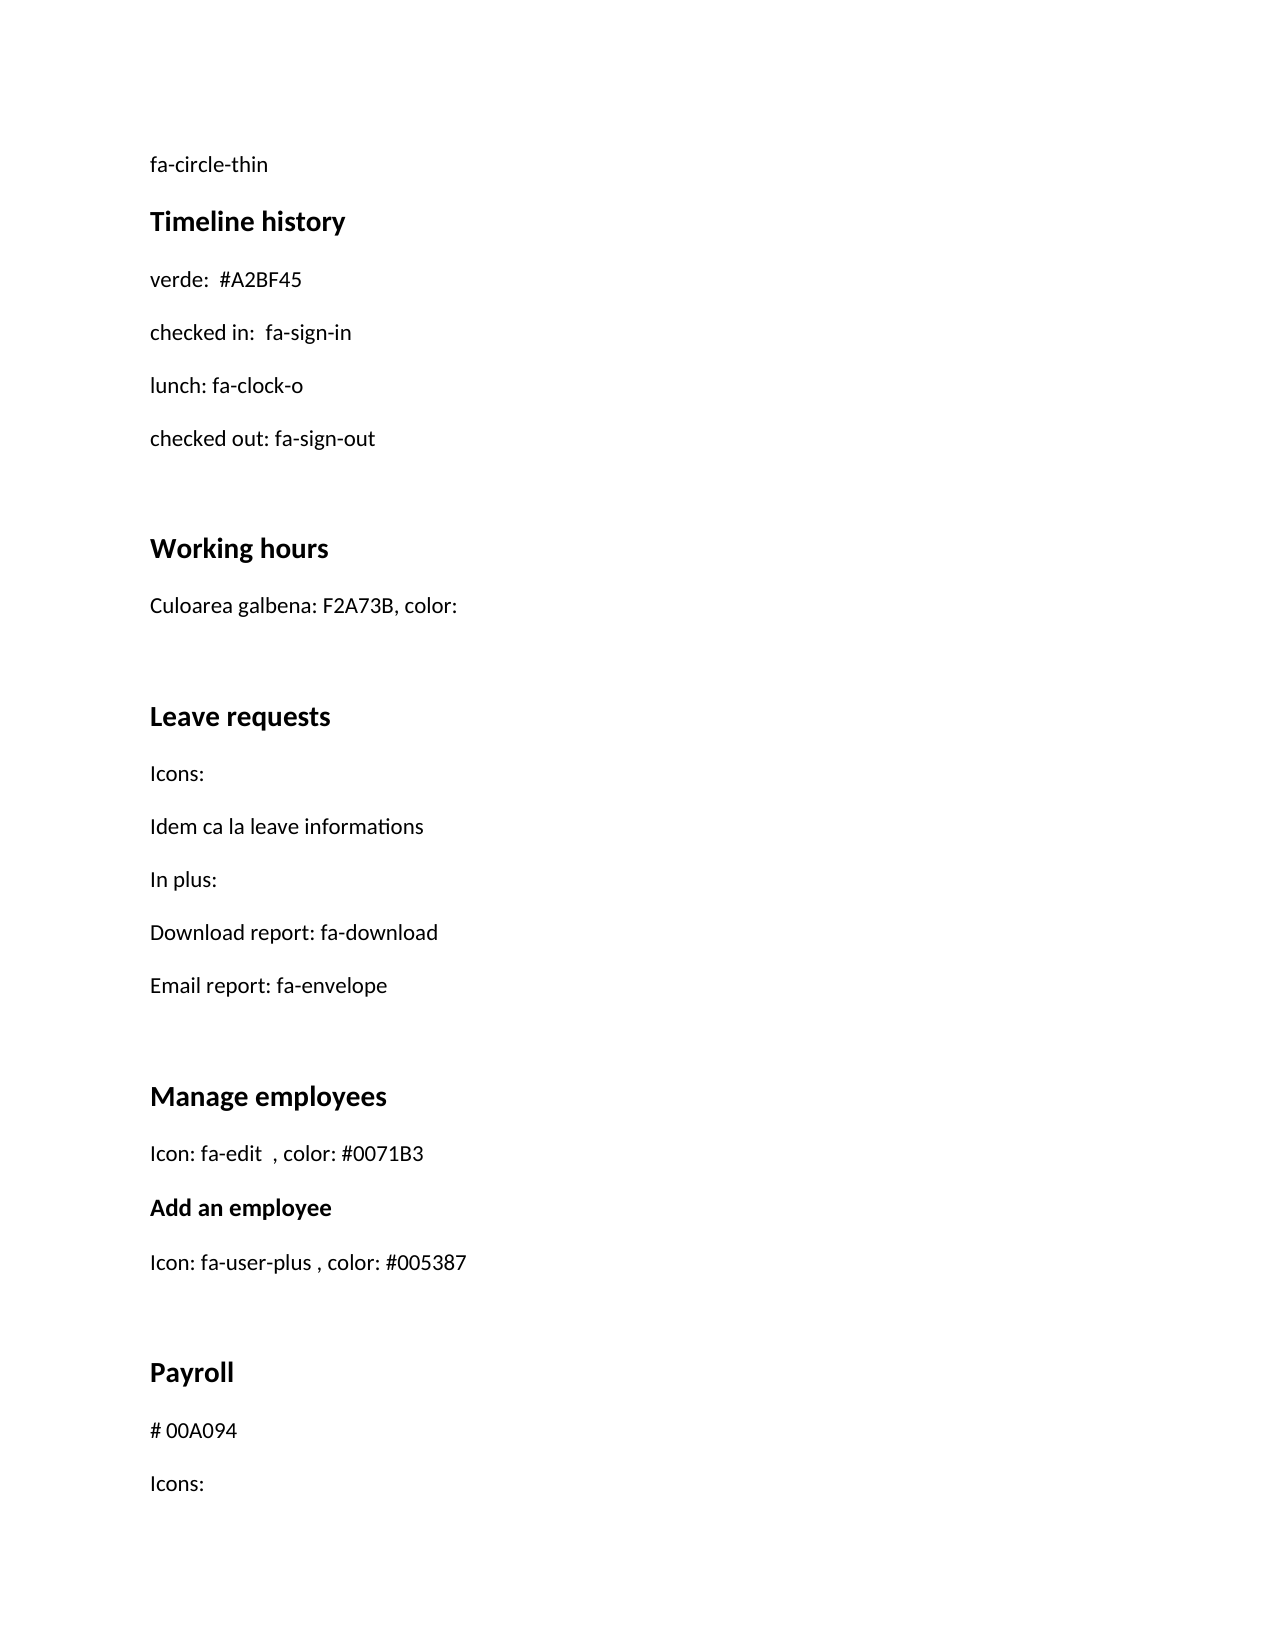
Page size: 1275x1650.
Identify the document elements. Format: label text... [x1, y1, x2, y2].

text Download report: fa-download [150, 918, 1125, 947]
text # 00A094 [150, 1416, 1125, 1444]
text In plus: [150, 866, 1125, 893]
text checked out: fa-sign-out [150, 424, 1125, 452]
text Icons: [150, 1469, 1125, 1497]
text Manage employees [150, 1078, 1125, 1113]
text lunch: fa-clock-o [150, 371, 1125, 399]
text checked in: fa-sign-in [150, 318, 1125, 346]
text Leave requests [150, 698, 1125, 733]
text fa-circle-thin [150, 150, 1125, 178]
text Icons: [150, 759, 1125, 787]
text Add an employee [150, 1192, 1125, 1223]
text Idem ca la leave informations [150, 812, 1125, 841]
text Payroll [150, 1354, 1125, 1390]
text Email report: fa-envelope [150, 972, 1125, 999]
text verde: #A2BF45 [150, 265, 1125, 293]
text Icon: fa-edit , color: #0071B3 [150, 1139, 1125, 1167]
text Working hours [150, 530, 1125, 566]
text Culoarea galbena: F2A73B, color: [150, 592, 1125, 620]
text Timeline history [150, 203, 1125, 239]
text Icon: fa-user-plus , color: #005387 [150, 1248, 1125, 1276]
